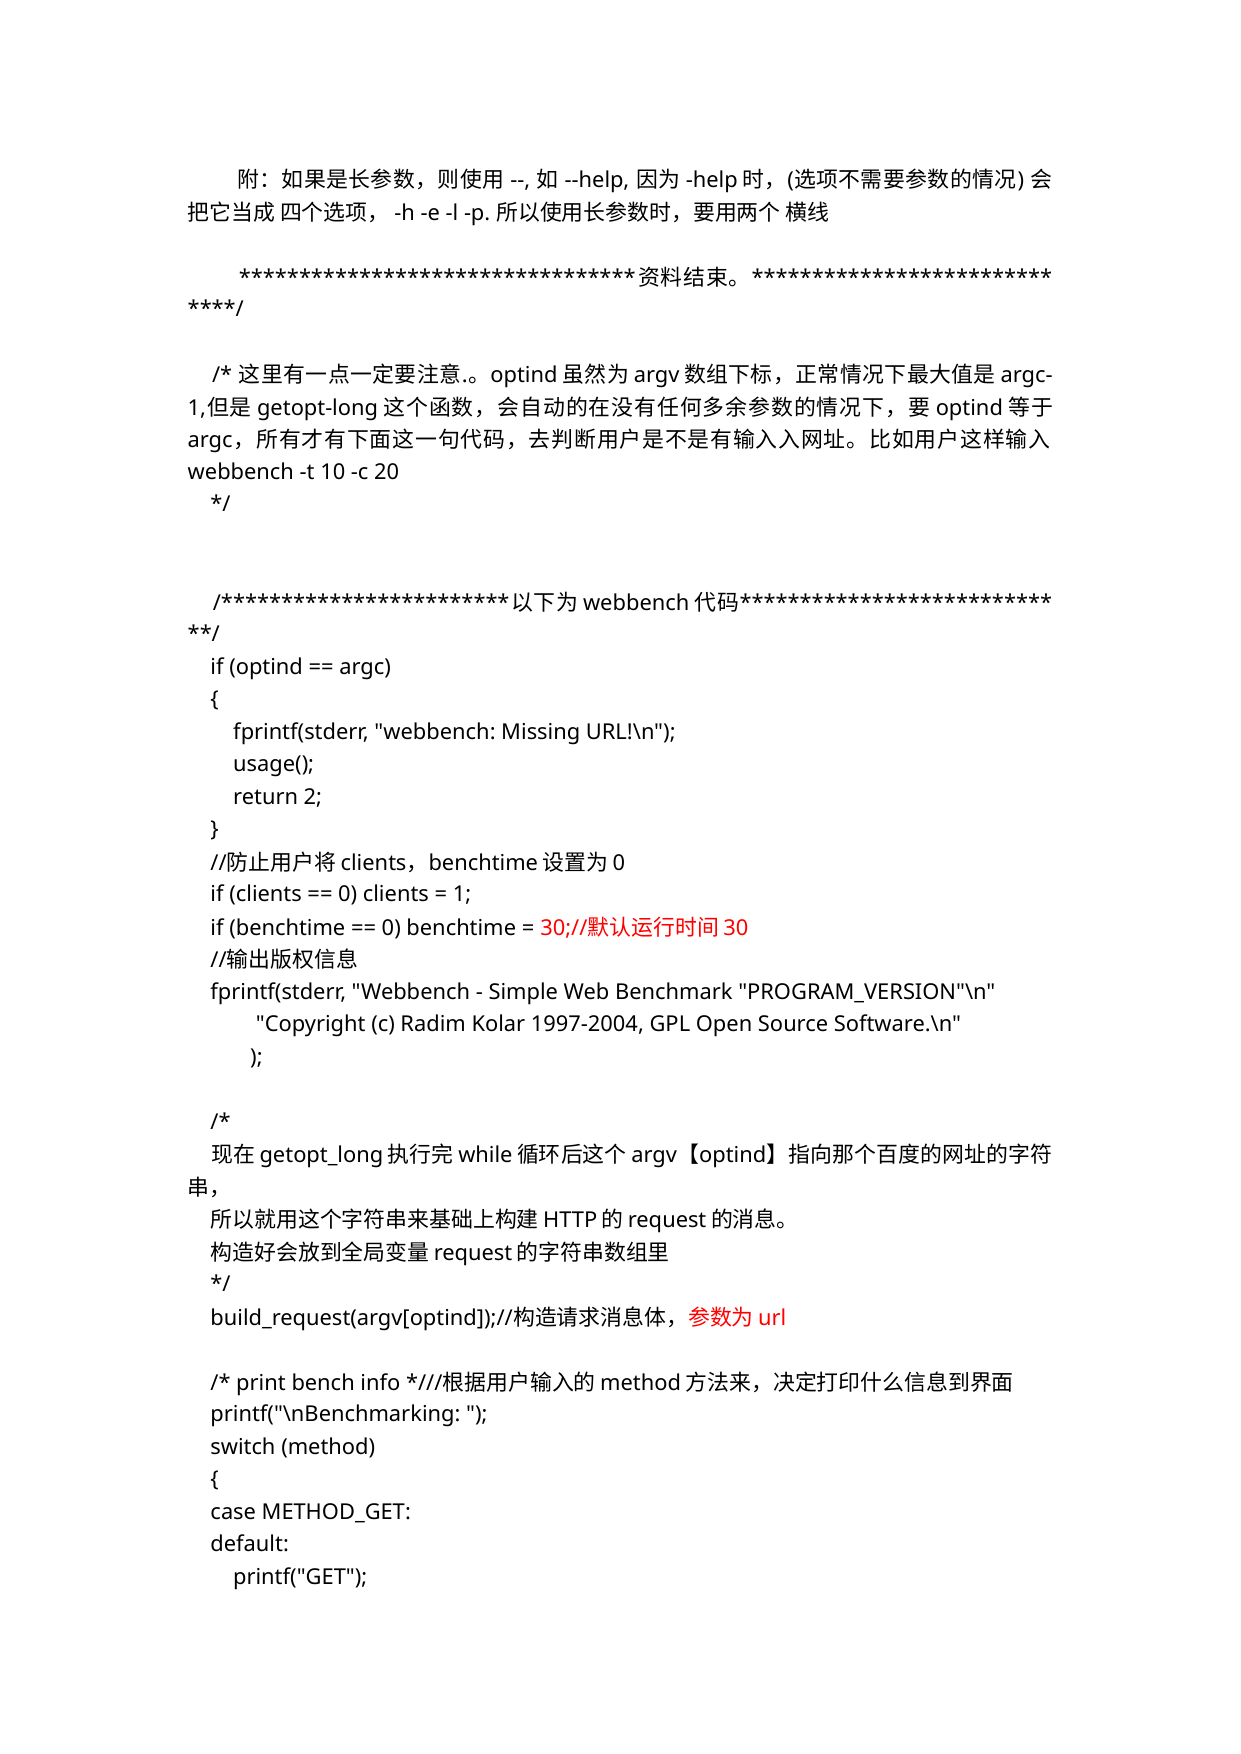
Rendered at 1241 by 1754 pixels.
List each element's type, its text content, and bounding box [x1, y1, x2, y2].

text fprintf(stderr, "Webbench - Simple Web Benchmark "PROGRAM_VERSION"\n" [187, 974, 1053, 1007]
text 所以就用这个字符串来基础上构建HTTP的request的消息。 [187, 1202, 1053, 1234]
text */ [187, 487, 1053, 519]
text 现在getopt_long执行完while循环后这个argv【optind】指向那个百度的网址的字符串， [187, 1137, 1053, 1202]
text "Copyright (c) Radim Kolar 1997-2004, GPL Open Source Software.\n" [187, 1007, 1053, 1039]
text 构造好会放到全局变量request的字符串数组里 [187, 1234, 1053, 1267]
text if (clients == 0) clients = 1; [187, 877, 1053, 909]
text fprintf(stderr, "webbench: Missing URL!\n"); [187, 714, 1053, 747]
text { [187, 682, 1053, 714]
text case METHOD_GET: [187, 1494, 1053, 1527]
text ); [187, 1039, 1053, 1072]
text */ [187, 1267, 1053, 1299]
text /* [187, 1104, 1053, 1137]
text 附：如果是长参数，则使用 --, 如 --help, 因为 -help时，(选项不需要参数的情况) 会把它当成 四个选项， -h -e -l -p. 所以使用长参数时，要用两个 横线 [187, 162, 1053, 227]
text if (benchtime == 0) benchtime = 30;//默认运行时间30 [187, 909, 1053, 942]
text /* 这里有一点一定要注意.。optind虽然为argv数组下标，正常情况下最大值是argc-1,但是getopt-long这个函数，会自动的在没有任何多余参数的情况下，要optind等于argc，所有才有下面这一句代码，去判断用户是不是有输入入网址。比如用户这样输入webbench -t 10 -c 20 [187, 357, 1053, 487]
text usage(); [187, 747, 1053, 779]
text switch (method) [187, 1429, 1053, 1462]
text } [187, 812, 1053, 844]
text /* print bench info *///根据用户输入的method方法来，决定打印什么信息到界面 [187, 1364, 1053, 1397]
text //防止用户将clients，benchtime设置为0 [187, 844, 1053, 877]
text return 2; [187, 779, 1053, 812]
text if (optind == argc) [187, 649, 1053, 682]
text /************************以下为webbench代码****************************/ [187, 584, 1053, 649]
text default: [187, 1527, 1053, 1559]
text printf("GET"); [187, 1559, 1053, 1592]
text { [187, 1462, 1053, 1494]
text *********************************资料结束。*****************************/ [187, 259, 1053, 324]
text build_request(argv[optind]);//构造请求消息体，参数为url [187, 1299, 1053, 1332]
text printf("\nBenchmarking: "); [187, 1397, 1053, 1429]
text //输出版权信息 [187, 942, 1053, 974]
